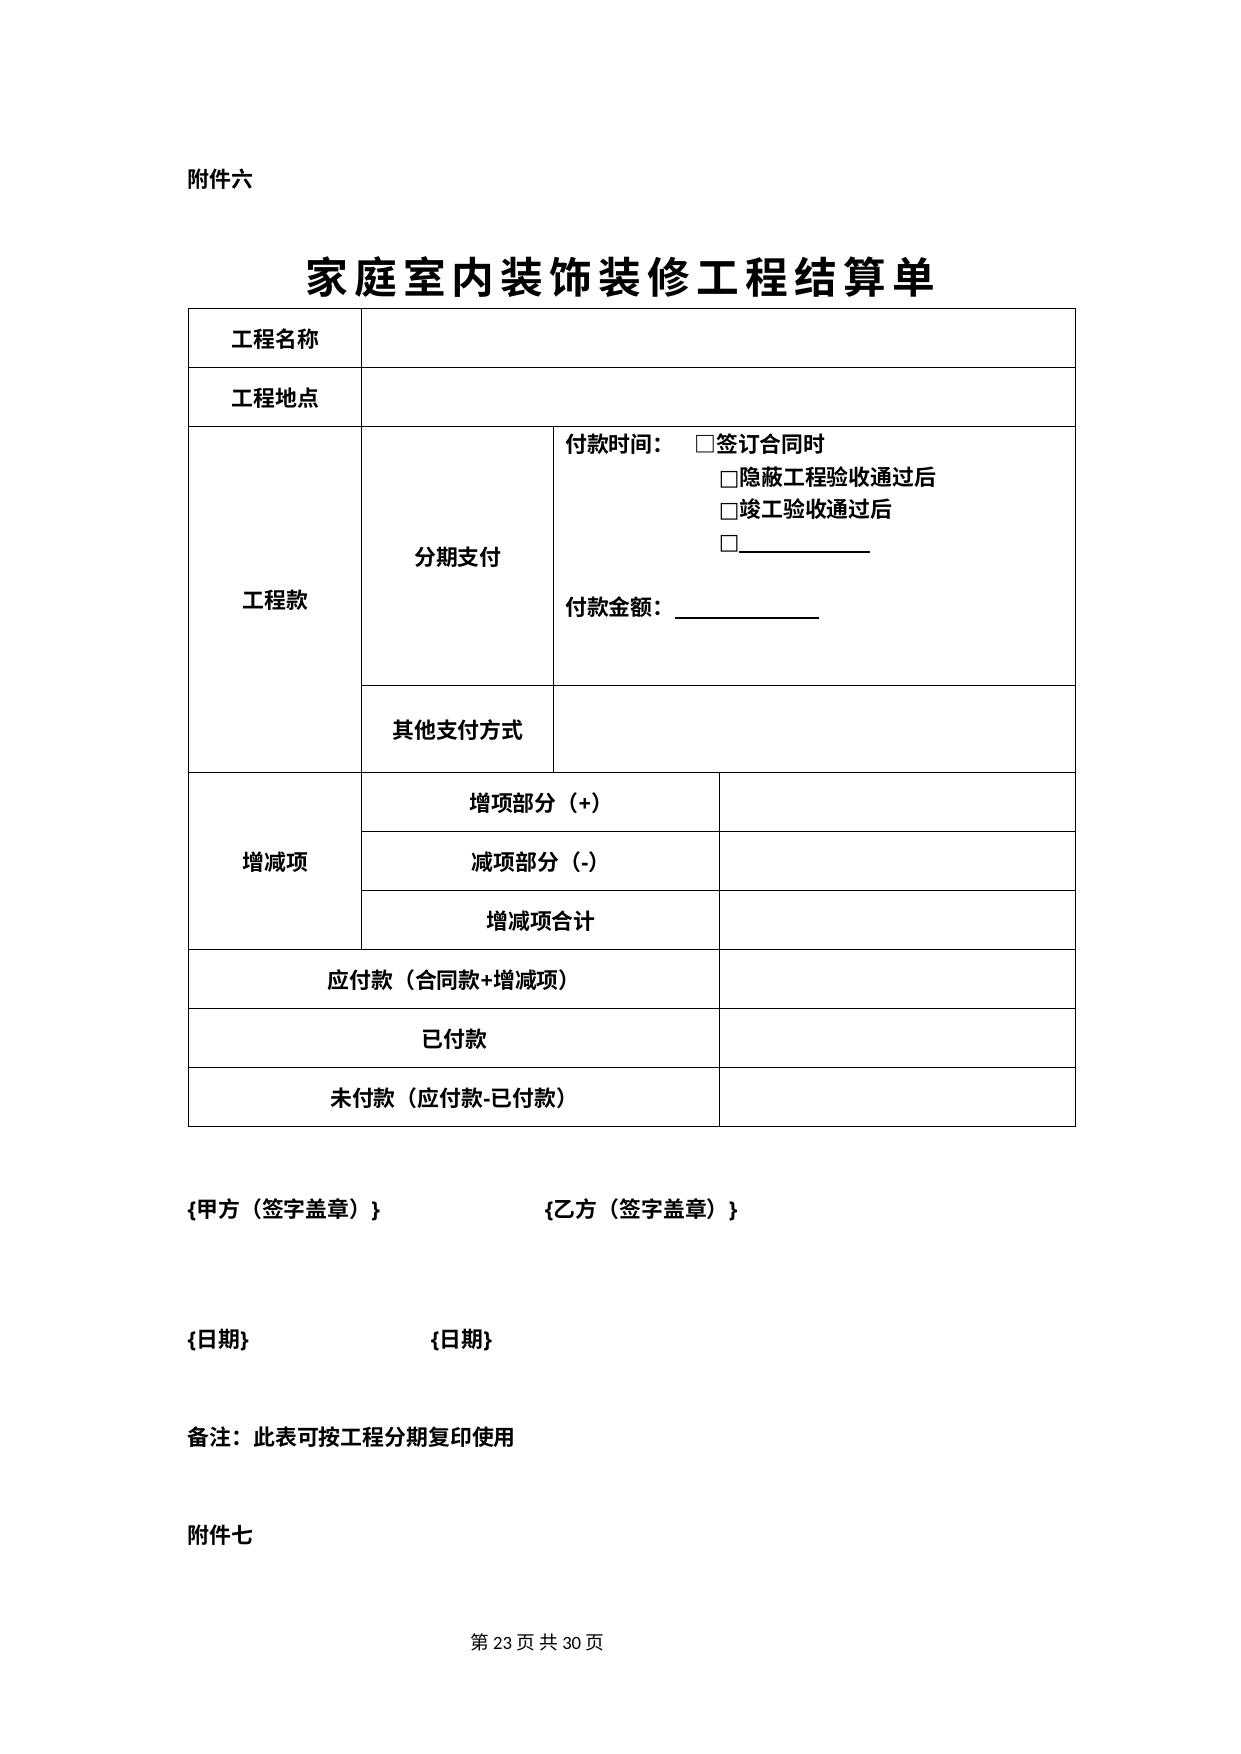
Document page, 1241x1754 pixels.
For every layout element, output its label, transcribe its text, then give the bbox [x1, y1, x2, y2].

text 家庭室内装饰装修工程结算单 [187, 243, 1053, 308]
text 附件六 [187, 162, 1053, 194]
table_cell [720, 1068, 1075, 1126]
table_cell 增项部分（+） [362, 773, 719, 831]
table_cell [720, 891, 1075, 949]
table_cell 减项部分（-） [362, 832, 719, 890]
text 备注：此表可按工程分期复印使用 [187, 1420, 1053, 1452]
table_cell 其他支付方式 [362, 686, 553, 772]
table_cell 未付款（应付款-已付款） [189, 1068, 719, 1126]
table_cell 付款时间： □签订合同时 □隐蔽工程验收通过后 □竣工验收通过后 □ 付款金额： [554, 427, 1075, 685]
text {甲方（签字盖章）} {乙方（签字盖章）} [187, 1192, 1053, 1225]
table_cell 分期支付 [362, 427, 553, 685]
table_cell 工程地点 [189, 368, 361, 426]
text {日期} {日期} [187, 1322, 1053, 1355]
table_cell 增减项 [189, 773, 361, 949]
table_cell [554, 686, 1075, 772]
table_header 工程名称 [189, 309, 361, 367]
table_cell 增减项合计 [362, 891, 719, 949]
table_cell 应付款（合同款+增减项） [189, 950, 719, 1008]
table_header [362, 309, 1075, 367]
table_cell [720, 950, 1075, 1008]
table_cell [720, 773, 1075, 831]
table_cell 工程款 [189, 427, 361, 772]
table_cell 已付款 [189, 1009, 719, 1067]
text 附件七 [187, 1517, 1053, 1550]
table_cell [362, 368, 1075, 426]
table_cell [720, 832, 1075, 890]
table_cell [720, 1009, 1075, 1067]
